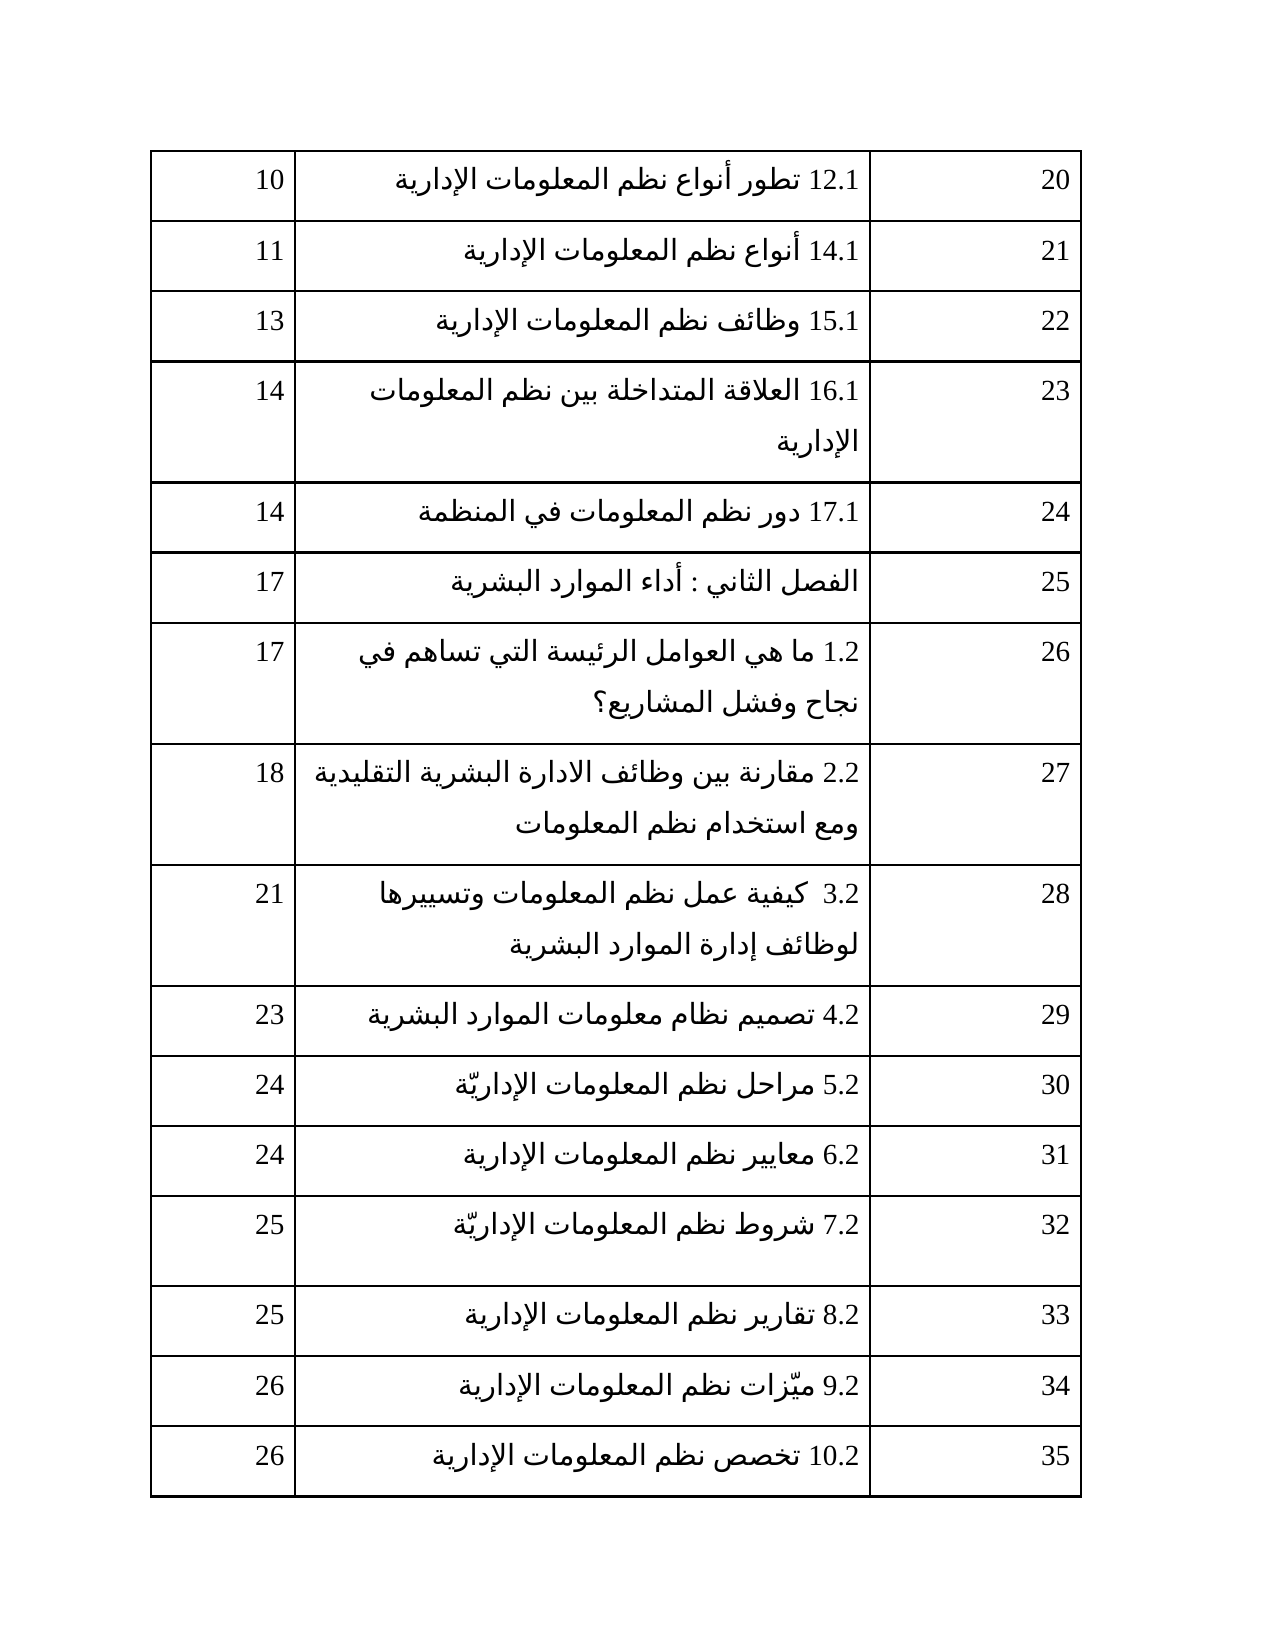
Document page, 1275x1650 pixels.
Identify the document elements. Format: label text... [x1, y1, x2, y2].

table_cell 9.2 ميّزات نظم المعلومات الإدارية [296, 1357, 869, 1425]
table_cell 3.2 كيفية عمل نظم المعلومات وتسييرها لوظائف إدارة الموارد البشرية [296, 866, 869, 985]
table_cell 10 [152, 152, 294, 220]
table_cell 28 [871, 866, 1080, 985]
table_cell 25 [152, 1197, 294, 1285]
table_cell 11 [152, 222, 294, 290]
table_cell 15.1 وظائف نظم المعلومات الإدارية [296, 292, 869, 360]
table_cell 24 [152, 1057, 294, 1125]
table_cell 25 [152, 1287, 294, 1355]
table_cell 26 [152, 1357, 294, 1425]
table_cell 17.1 دور نظم المعلومات في المنظمة [296, 484, 869, 551]
table_cell 18 [152, 745, 294, 864]
table_cell 23 [152, 987, 294, 1055]
table_cell الفصل الثاني : أداء الموارد البشرية [296, 554, 869, 622]
table_cell 5.2 مراحل نظم المعلومات الإداريّة [296, 1057, 869, 1125]
table_cell 27 [871, 745, 1080, 864]
table_cell 17 [152, 554, 294, 622]
table_cell 21 [152, 866, 294, 985]
table_cell 25 [871, 554, 1080, 622]
table_cell 13 [152, 292, 294, 360]
table_cell 8.2 تقارير نظم المعلومات الإدارية [296, 1287, 869, 1355]
table_cell 1.2 ما هي العوامل الرئيسة التي تساهم في نجاح وفشل المشاريع؟ [296, 624, 869, 743]
table_cell 6.2 معايير نظم المعلومات الإدارية [296, 1127, 869, 1195]
table_cell 4.2 تصميم نظام معلومات الموارد البشرية [296, 987, 869, 1055]
table_cell 22 [871, 292, 1080, 360]
table_cell 30 [871, 1057, 1080, 1125]
table_cell 17 [152, 624, 294, 743]
table_cell 10.2 تخصص نظم المعلومات الإدارية [296, 1427, 869, 1495]
table_cell 2.2 مقارنة بين وظائف الادارة البشرية التقليدية ومع استخدام نظم المعلومات [296, 745, 869, 864]
table_cell 23 [871, 363, 1080, 481]
table_cell 12.1 تطور أنواع نظم المعلومات الإدارية [296, 152, 869, 220]
table_cell 7.2 شروط نظم المعلومات الإداريّة [296, 1197, 869, 1285]
table_cell 26 [871, 624, 1080, 743]
table_cell 20 [871, 152, 1080, 220]
table_cell 14.1 أنواع نظم المعلومات الإدارية [296, 222, 869, 290]
table_cell 14 [152, 484, 294, 551]
table_cell 33 [871, 1287, 1080, 1355]
table_cell 14 [152, 363, 294, 481]
table_cell 21 [871, 222, 1080, 290]
table_cell 32 [871, 1197, 1080, 1285]
table_cell 24 [152, 1127, 294, 1195]
table_cell 16.1 العلاقة المتداخلة بين نظم المعلومات الإدارية [296, 363, 869, 481]
table_cell 24 [871, 484, 1080, 551]
table_cell 35 [871, 1427, 1080, 1495]
table_cell 34 [871, 1357, 1080, 1425]
table_cell 29 [871, 987, 1080, 1055]
table_cell 26 [152, 1427, 294, 1495]
table_cell 31 [871, 1127, 1080, 1195]
